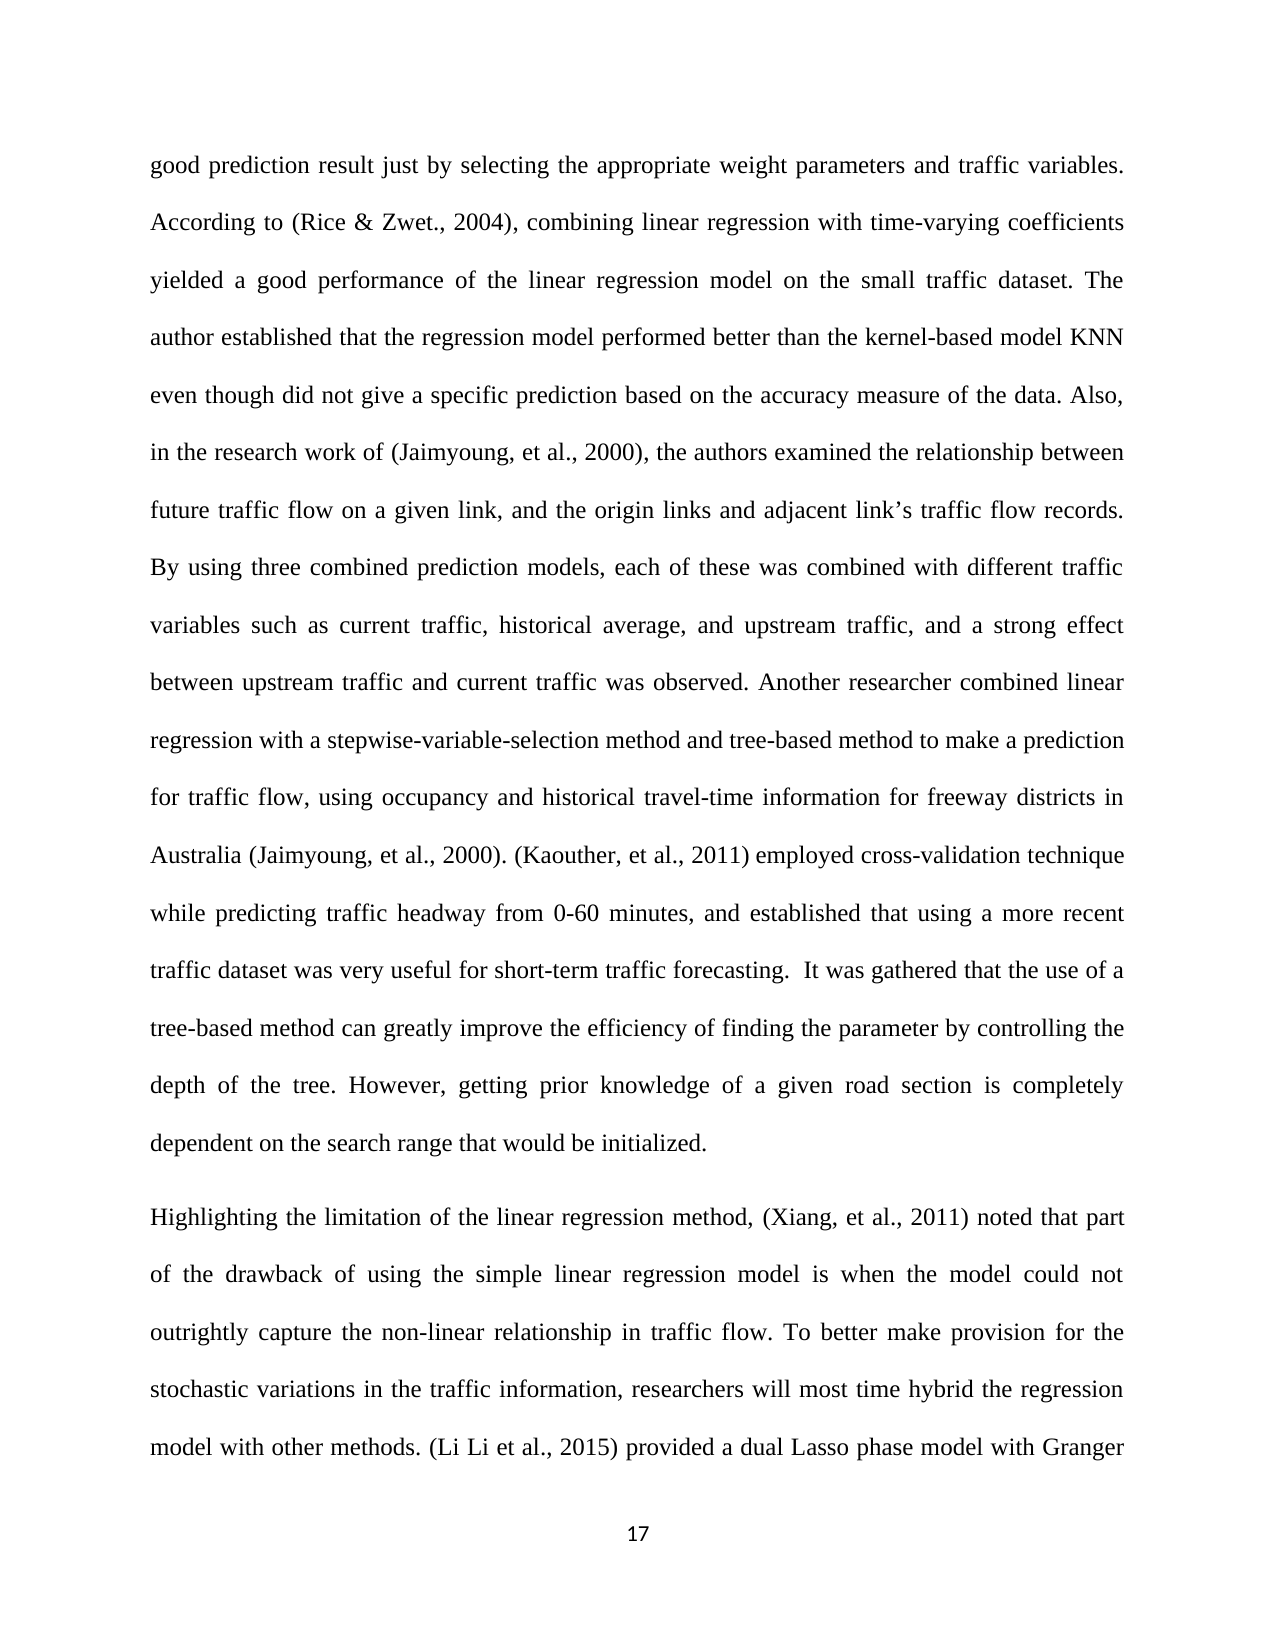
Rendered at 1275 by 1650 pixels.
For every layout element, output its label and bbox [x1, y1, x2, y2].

text [150, 1202, 1125, 1461]
text [150, 150, 1125, 1157]
